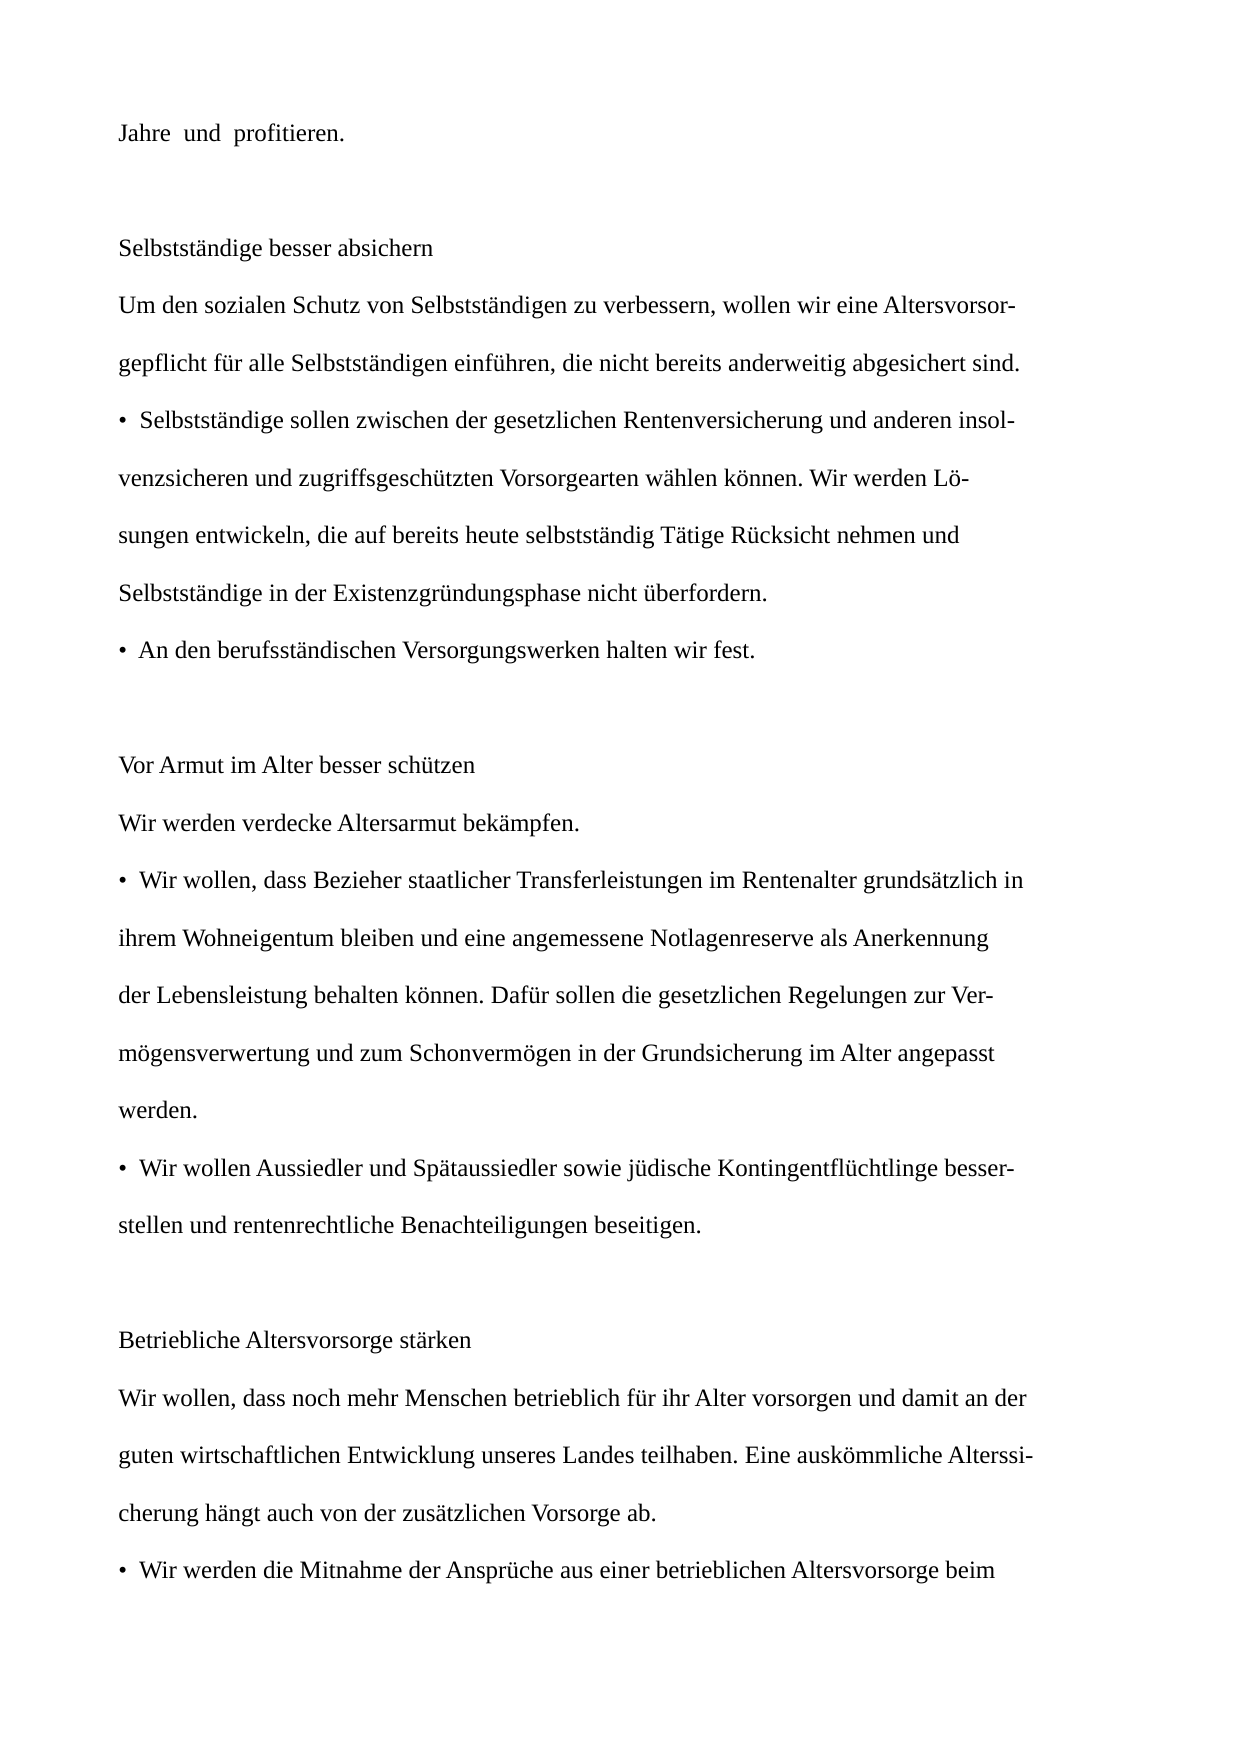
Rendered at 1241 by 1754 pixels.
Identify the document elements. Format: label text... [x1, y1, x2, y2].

text Selbstständige besser absichern [118, 233, 1122, 262]
text • Selbstständige sollen zwischen der gesetzlichen Rentenversicherung und anderen insol- [118, 406, 1122, 434]
text • Wir wollen Aussiedler und Spätaussiedler sowie jüdische Kontingentflüchtlinge besser- [118, 1153, 1122, 1182]
text Jahre und profitieren. [118, 118, 1122, 147]
text Betriebliche Altersvorsorge stärken [118, 1326, 1122, 1354]
text werden. [118, 1096, 1122, 1124]
text Wir wollen, dass noch mehr Menschen betrieblich für ihr Alter vorsorgen und damit an der [118, 1383, 1122, 1412]
text Wir werden verdecke Altersarmut bekämpfen. [118, 808, 1122, 837]
text gepflicht für alle Selbstständigen einführen, die nicht bereits anderweitig abgesichert sind. [118, 348, 1122, 377]
text stellen und rentenrechtliche Benachteiligungen beseitigen. [118, 1211, 1122, 1239]
text Um den sozialen Schutz von Selbstständigen zu verbessern, wollen wir eine Altersvorsor- [118, 291, 1122, 319]
text Vor Armut im Alter besser schützen [118, 751, 1122, 779]
text guten wirtschaftlichen Entwicklung unseres Landes teilhaben. Eine auskömmliche Alterssi- [118, 1441, 1122, 1469]
text venzsicheren und zugriffsgeschützten Vorsorgearten wählen können. Wir werden Lö- [118, 463, 1122, 492]
text • An den berufsständischen Versorgungswerken halten wir fest. [118, 636, 1122, 664]
text Selbstständige in der Existenzgründungsphase nicht überfordern. [118, 578, 1122, 607]
text cherung hängt auch von der zusätzlichen Vorsorge ab. [118, 1498, 1122, 1527]
text • Wir wollen, dass Bezieher staatlicher Transferleistungen im Rentenalter grundsätzlich in [118, 866, 1122, 894]
text • Wir werden die Mitnahme der Ansprüche aus einer betrieblichen Altersvorsorge beim [118, 1556, 1122, 1584]
text sungen entwickeln, die auf bereits heute selbstständig Tätige Rücksicht nehmen und [118, 521, 1122, 549]
text der Lebensleistung behalten können. Dafür sollen die gesetzlichen Regelungen zur Ver- [118, 981, 1122, 1009]
text ihrem Wohneigentum bleiben und eine angemessene Notlagenreserve als Anerkennung [118, 923, 1122, 952]
text mögensverwertung und zum Schonvermögen in der Grundsicherung im Alter angepasst [118, 1038, 1122, 1067]
